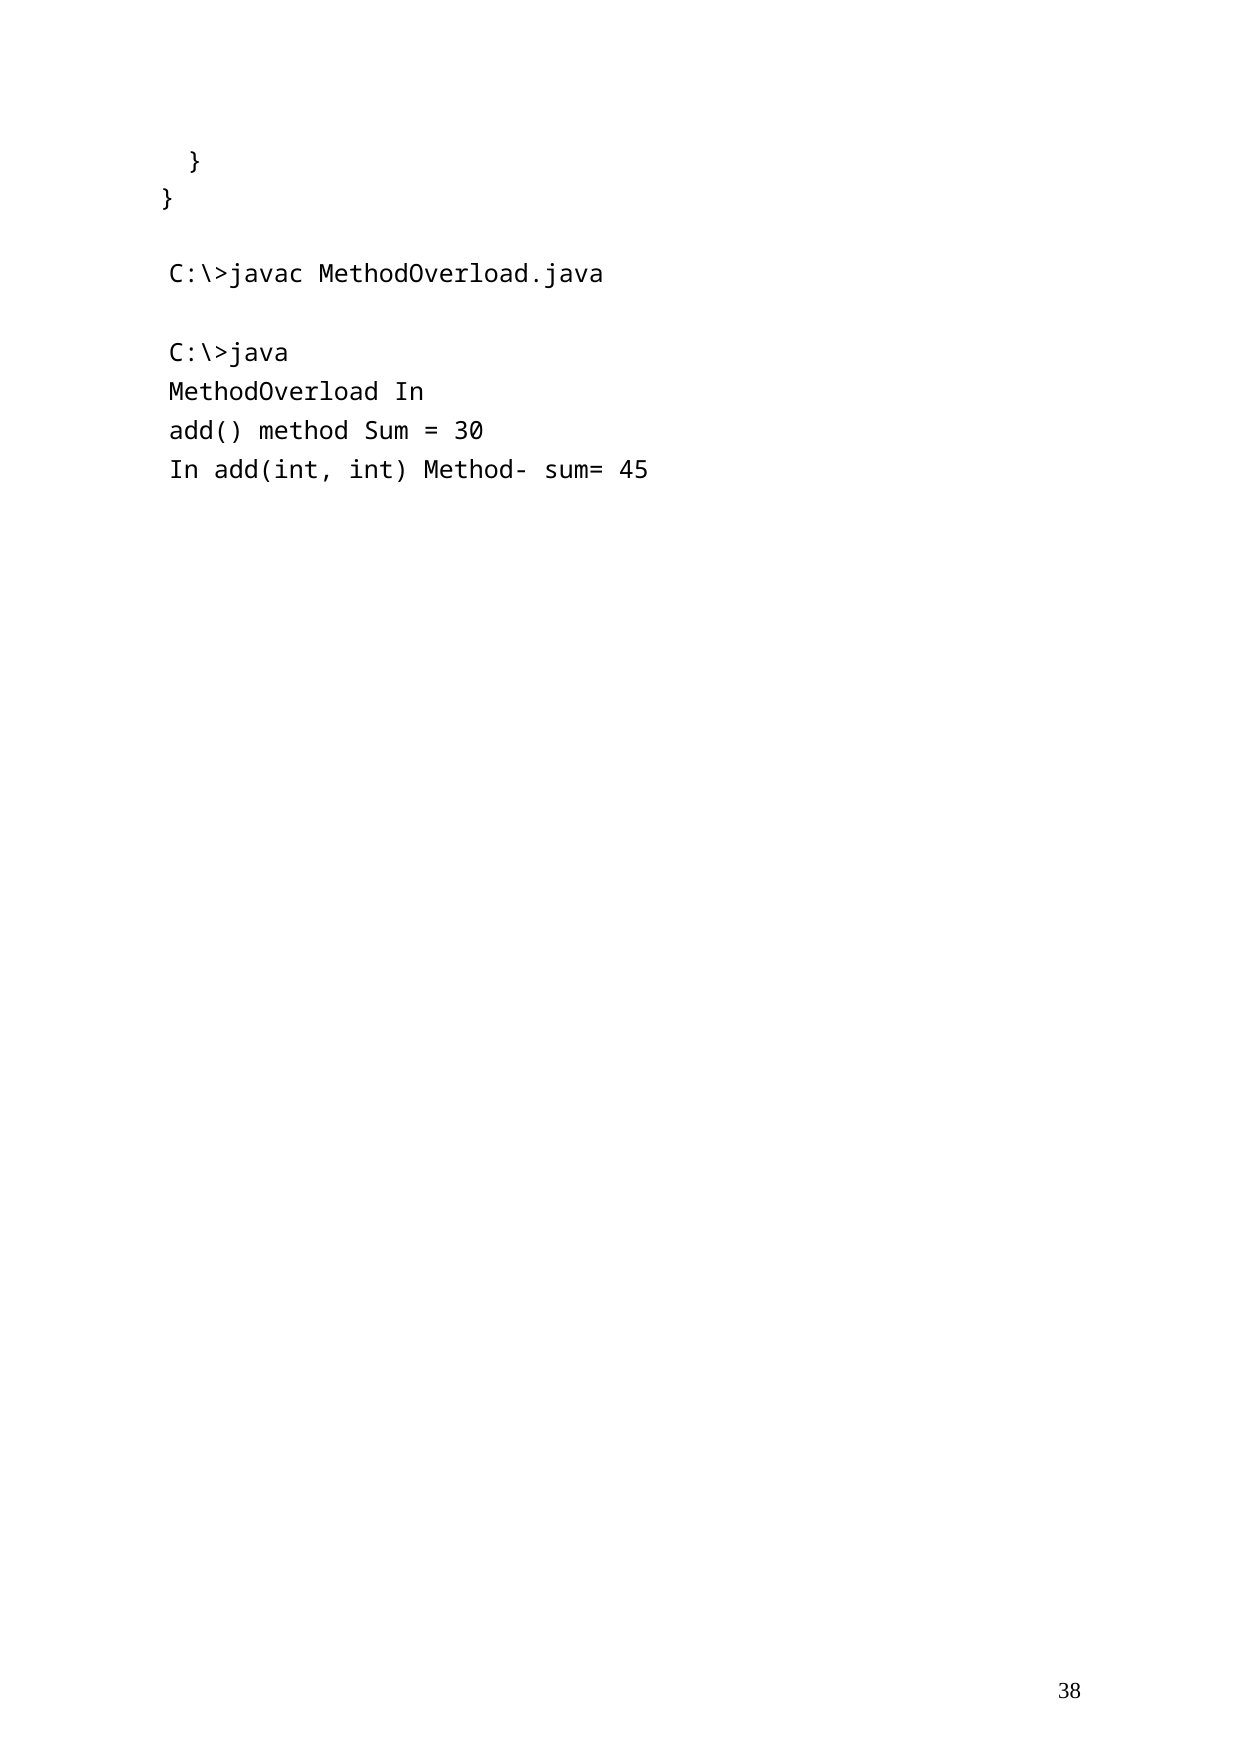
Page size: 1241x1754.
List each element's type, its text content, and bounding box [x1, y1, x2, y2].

text C:\>javac MethodOverload.java [169, 256, 1126, 290]
text C:\>java MethodOverload In add() method Sum = 30 [169, 334, 500, 447]
text } [159, 179, 1126, 213]
text In add(int, int) Method- sum= 45 [169, 452, 1126, 486]
text } [187, 146, 1126, 175]
